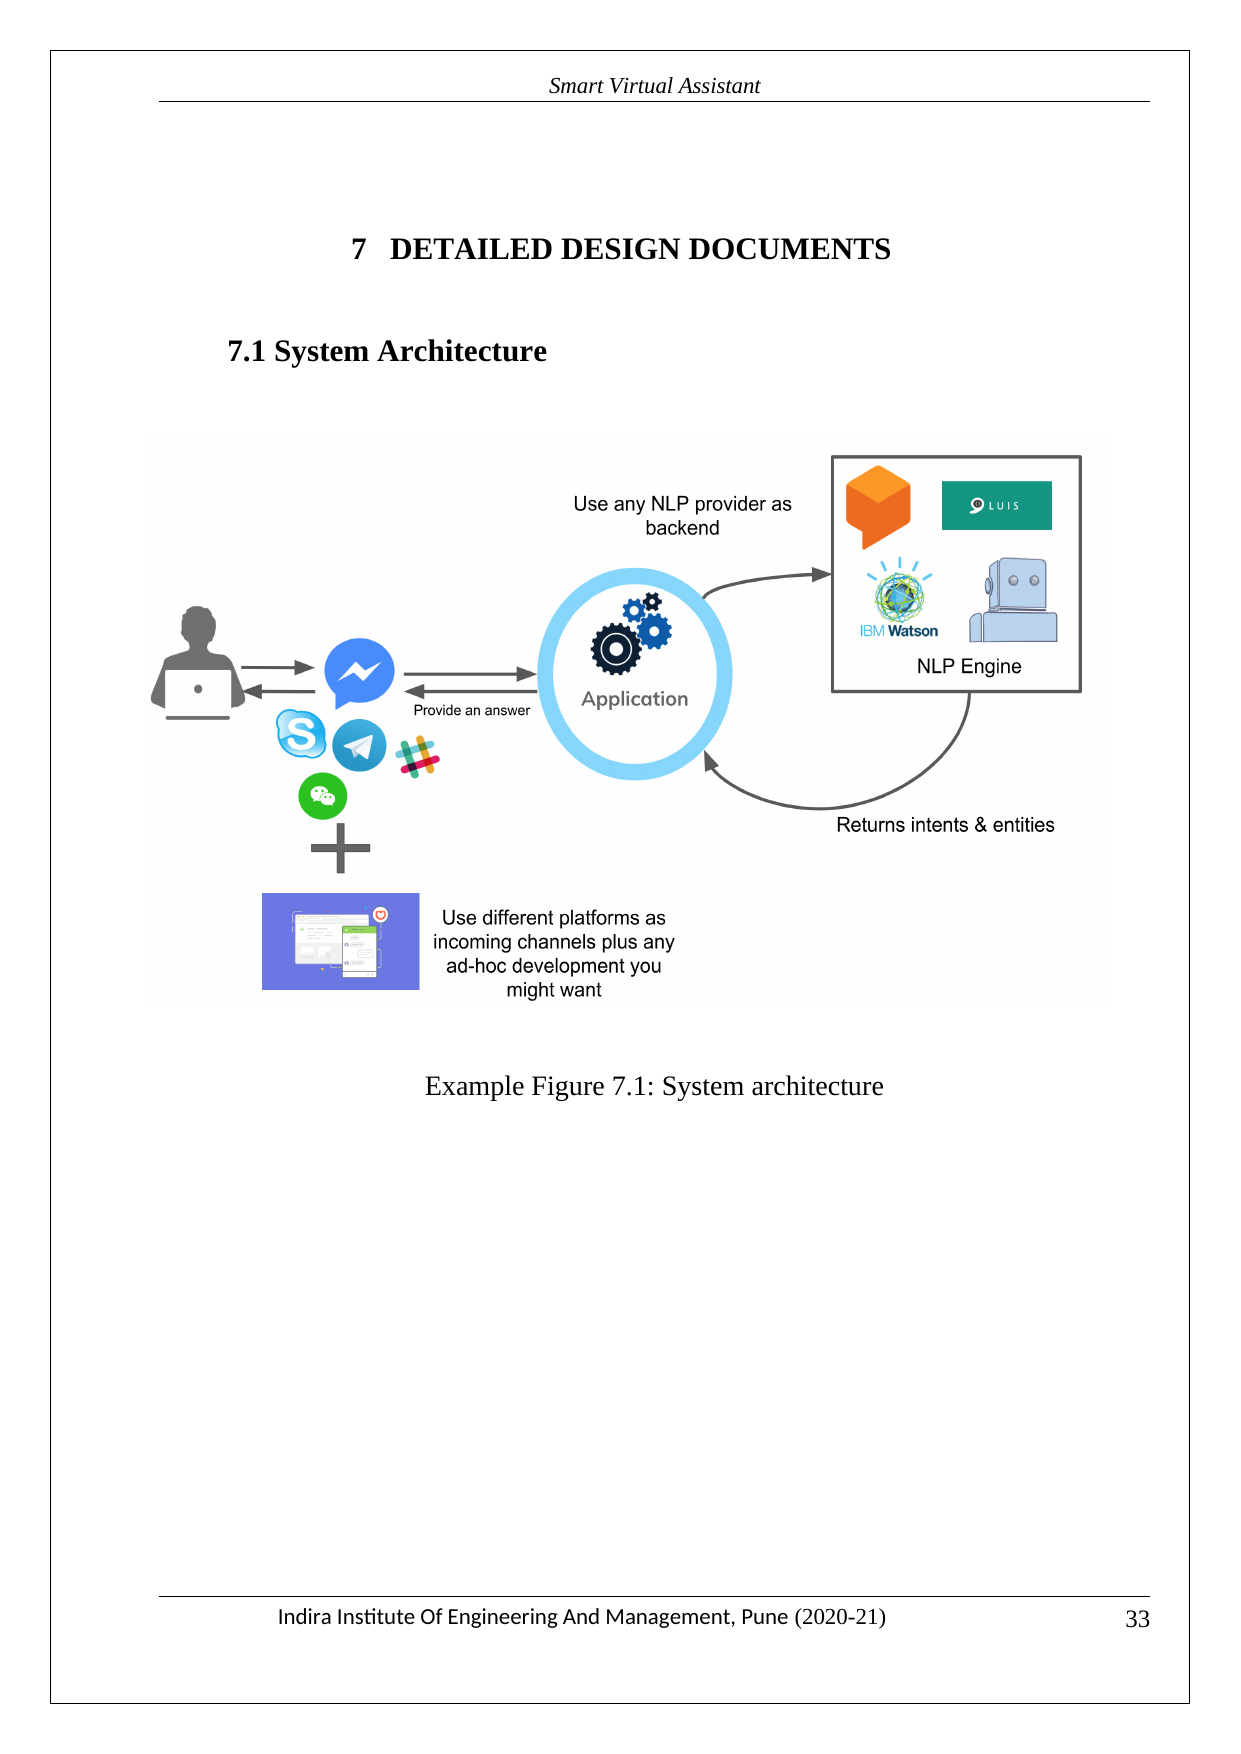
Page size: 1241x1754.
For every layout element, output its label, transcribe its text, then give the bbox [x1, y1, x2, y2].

text 7.1 System Architecture [227, 332, 1163, 368]
text Example Figure 7.1: System architecture [327, 1069, 982, 1101]
picture [145, 432, 1109, 1005]
subtitle 7 DETAILED DESIGN DOCUMENTS [218, 230, 1163, 266]
